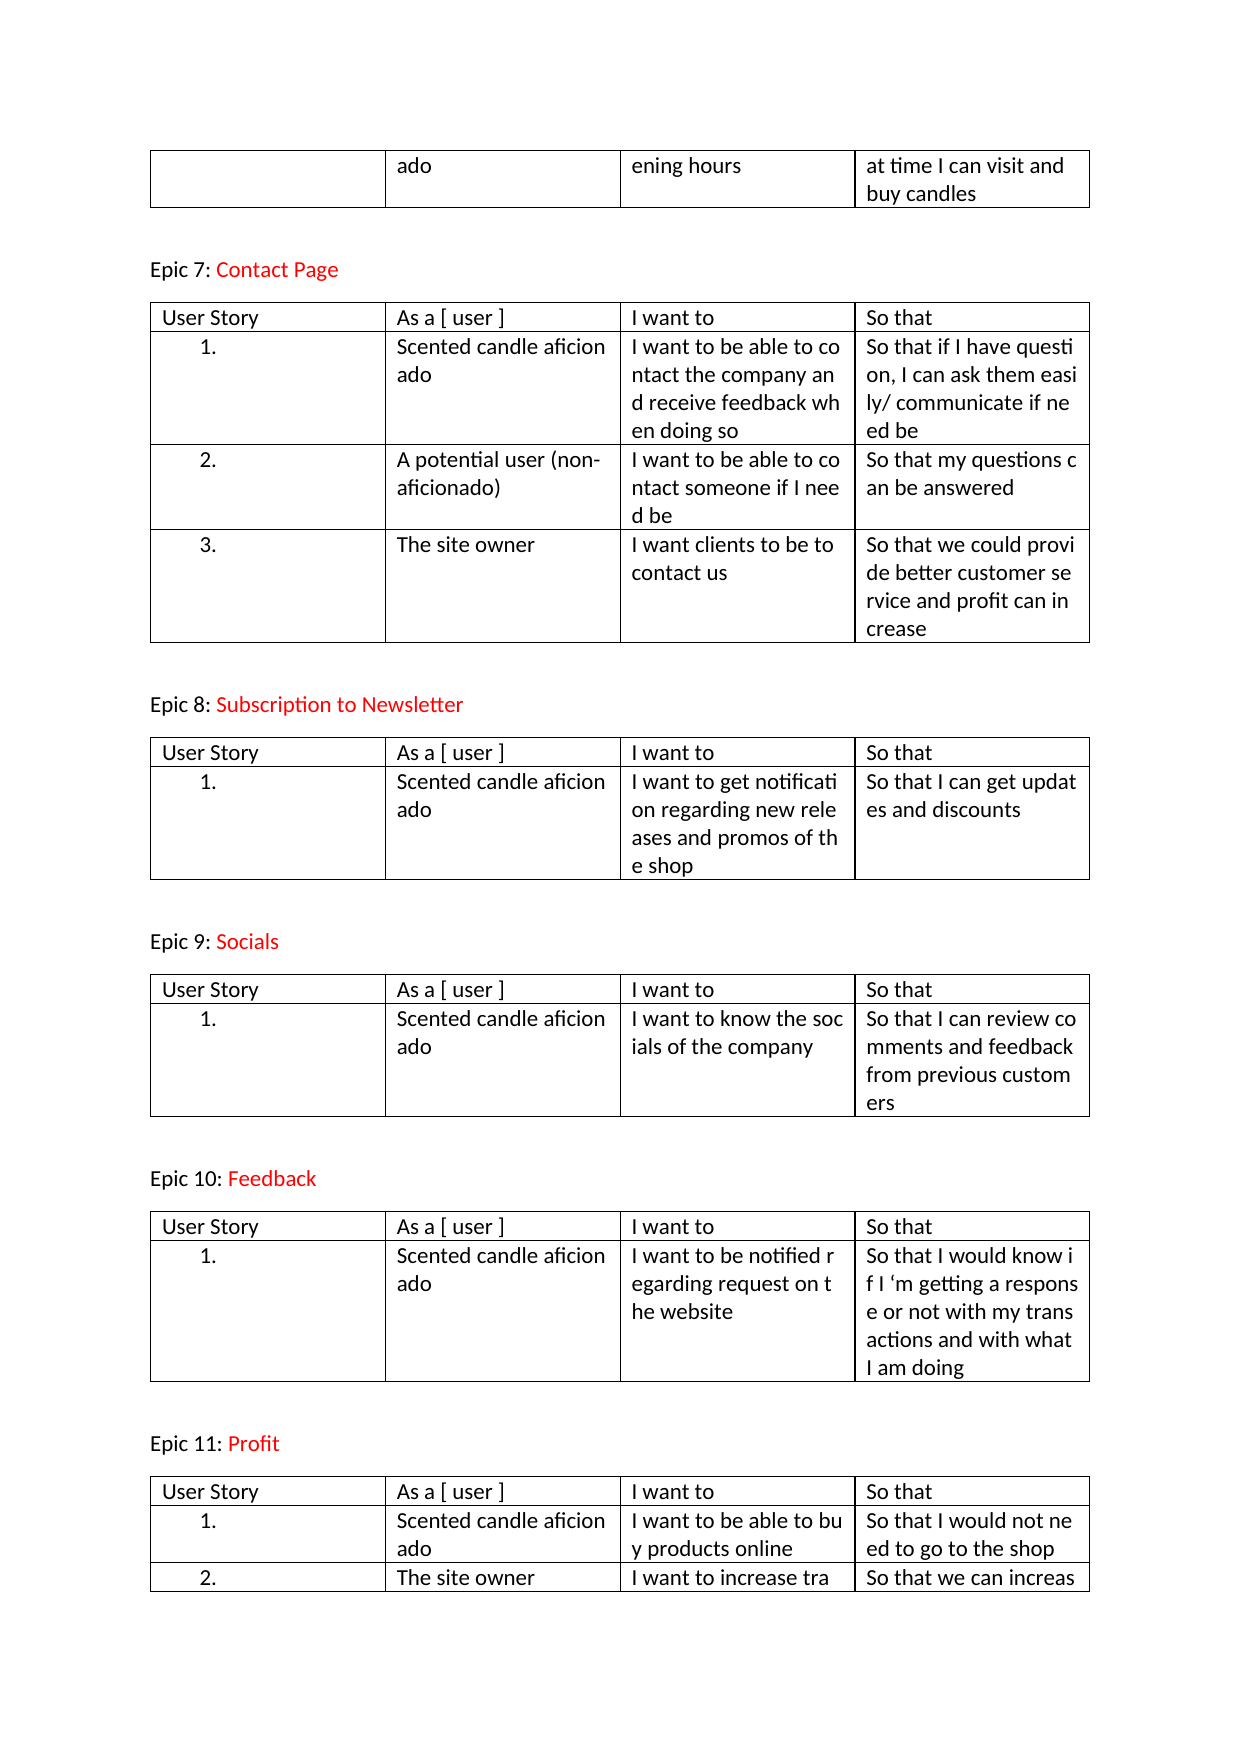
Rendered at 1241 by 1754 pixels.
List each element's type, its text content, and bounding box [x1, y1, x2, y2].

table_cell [856, 151, 1089, 207]
table_cell A potential user (non- aficionado) [386, 445, 620, 529]
table_cell I want to be able to contact the company and receive feedback when doing so [621, 332, 854, 444]
table_cell [151, 767, 385, 879]
table_cell So that my questions can be answered [856, 445, 1089, 529]
table_header User Story [151, 975, 385, 1003]
text Epic 7: Contact Page [150, 255, 1090, 283]
table_header So that [856, 303, 1089, 331]
table_cell So that I can get updates and discounts [856, 767, 1089, 879]
table_cell Scented candle aficionado [386, 1241, 620, 1381]
text Epic 8: Subscription to Newsletter [150, 690, 1090, 718]
table_cell [151, 530, 385, 642]
table_cell [151, 1506, 385, 1562]
table_header I want to [621, 1212, 854, 1240]
table_cell I want to get notification regarding new releases and promos of the shop [621, 767, 854, 879]
table_cell I want to be notified regarding request on the website [621, 1241, 854, 1381]
table_cell So that I would not need to go to the shop [856, 1506, 1089, 1562]
table_header As a [ user ] [386, 303, 620, 331]
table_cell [621, 1563, 854, 1591]
text Epic 10: Feedback [150, 1164, 1090, 1192]
table_header So that [856, 1477, 1089, 1505]
table_cell Scented candle aficionado [386, 332, 620, 444]
table_cell Scented candle aficionado [386, 1506, 620, 1562]
table_header I want to [621, 975, 854, 1003]
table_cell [621, 151, 854, 207]
table_header User Story [151, 1212, 385, 1240]
table_cell So that if I have question, I can ask them easily/ communicate if need be [856, 332, 1089, 444]
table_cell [856, 1563, 1089, 1591]
table_cell The site owner [386, 1563, 620, 1591]
text Epic 11: Profit [150, 1429, 1090, 1457]
table_header As a [ user ] [386, 738, 620, 766]
table_header As a [ user ] [386, 975, 620, 1003]
table_cell I want to know the socials of the company [621, 1004, 854, 1116]
table_cell I want to be able to buy products online [621, 1506, 854, 1562]
text Epic 9: Socials [150, 927, 1090, 955]
table_header User Story [151, 738, 385, 766]
table_cell Scented candle aficionado [386, 1004, 620, 1116]
table_cell Scented candle aficionado [386, 767, 620, 879]
table_cell [151, 332, 385, 444]
table_cell [151, 1563, 385, 1591]
table_header So that [856, 975, 1089, 1003]
table_cell [151, 151, 385, 207]
table_header I want to [621, 738, 854, 766]
table_header I want to [621, 1477, 854, 1505]
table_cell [386, 151, 620, 207]
table_header So that [856, 738, 1089, 766]
table_header User Story [151, 1477, 385, 1505]
table_header So that [856, 1212, 1089, 1240]
table_cell [151, 1241, 385, 1381]
table_header User Story [151, 303, 385, 331]
table_cell So that I would know if I ‘m getting a response or not with my transactions and with what I am doing [856, 1241, 1089, 1381]
table_header As a [ user ] [386, 1212, 620, 1240]
table_cell I want clients to be to contact us [621, 530, 854, 642]
table_cell So that we could provide better customer service and profit can increase [856, 530, 1089, 642]
table_header As a [ user ] [386, 1477, 620, 1505]
table_cell So that I can review comments and feedback from previous customers [856, 1004, 1089, 1116]
table_cell The site owner [386, 530, 620, 642]
table_cell [151, 445, 385, 529]
table_cell I want to be able to contact someone if I need be [621, 445, 854, 529]
table_cell [151, 1004, 385, 1116]
table_header I want to [621, 303, 854, 331]
